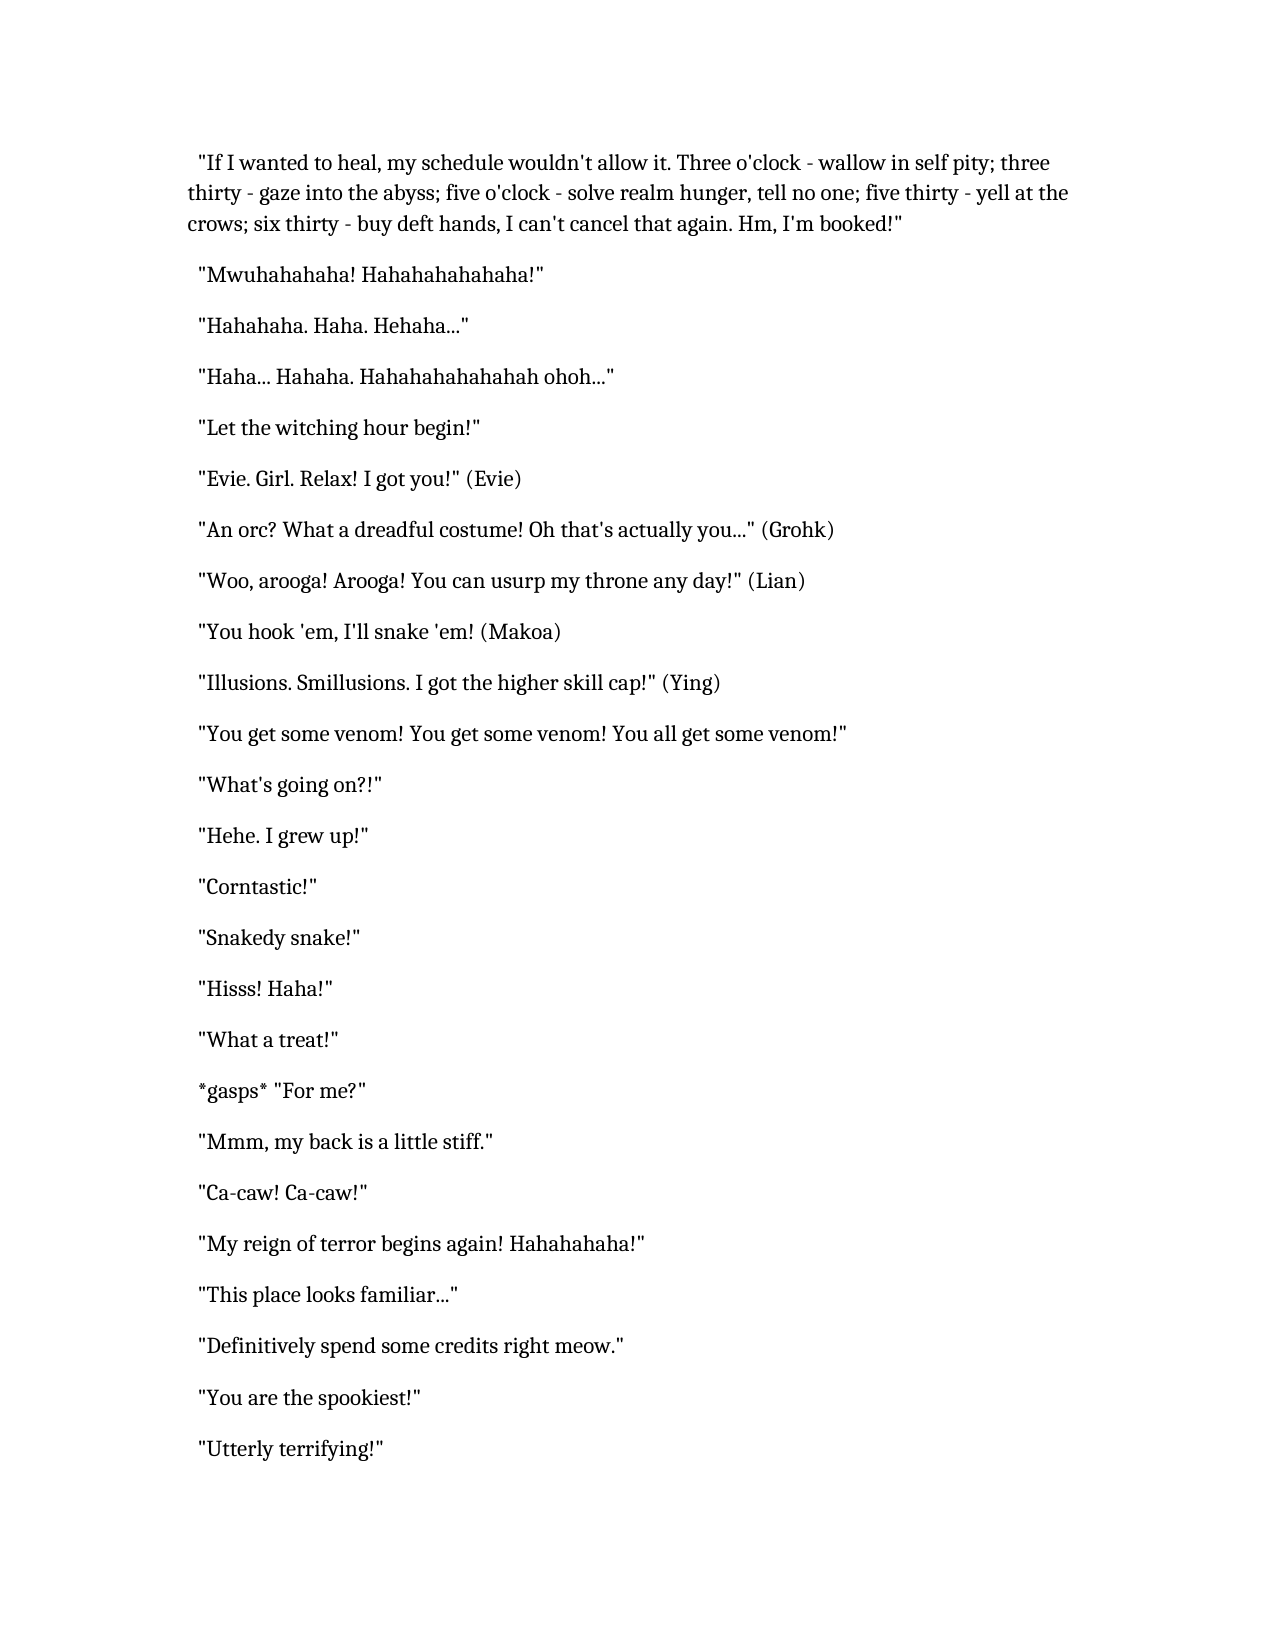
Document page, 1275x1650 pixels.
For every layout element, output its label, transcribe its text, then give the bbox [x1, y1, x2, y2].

text "Mwuhahahaha! Hahahahahahaha!" [187, 261, 1087, 288]
text "Haha... Hahaha. Hahahahahahahah ohoh..." [187, 363, 1087, 390]
text "Definitively spend some credits right meow." [187, 1333, 1087, 1360]
text "Ca-caw! Ca-caw!" [187, 1180, 1087, 1207]
text "Utterly terrifying!" [187, 1435, 1087, 1462]
text "If I wanted to heal, my schedule wouldn't allow it. Three o'clock - wallow in self pity; three thirty - gaze into the abyss; five o'clock - solve realm hunger, tell no one; five thirty - yell at the crows; six thirty - buy deft hands, I can't cancel that again. Hm, I'm booked!" [187, 150, 1087, 237]
text "You hook 'em, I'll snake 'em! (Makoa) [187, 619, 1087, 645]
text "An orc? What a dreadful costume! Oh that's actually you..." (Grohk) [187, 517, 1087, 543]
text "My reign of terror begins again! Hahahahaha!" [187, 1231, 1087, 1258]
text "Evie. Girl. Relax! I got you!" (Evie) [187, 466, 1087, 492]
text "Mmm, my back is a little stiff." [187, 1129, 1087, 1156]
text "Snakedy snake!" [187, 925, 1087, 951]
text "Hahahaha. Haha. Hehaha..." [187, 312, 1087, 339]
text "What a treat!" [187, 1027, 1087, 1053]
text *gasps* "For me?" [187, 1078, 1087, 1104]
text "Woo, arooga! Arooga! You can usurp my throne any day!" (Lian) [187, 568, 1087, 594]
text "Let the witching hour begin!" [187, 414, 1087, 441]
text "Hisss! Haha!" [187, 976, 1087, 1002]
text "Corntastic!" [187, 874, 1087, 900]
text "You are the spookiest!" [187, 1384, 1087, 1411]
text "This place looks familiar..." [187, 1282, 1087, 1309]
text "You get some venom! You get some venom! You all get some venom!" [187, 721, 1087, 747]
text "Illusions. Smillusions. I got the higher skill cap!" (Ying) [187, 670, 1087, 696]
text "What's going on?!" [187, 772, 1087, 798]
text "Hehe. I grew up!" [187, 823, 1087, 849]
